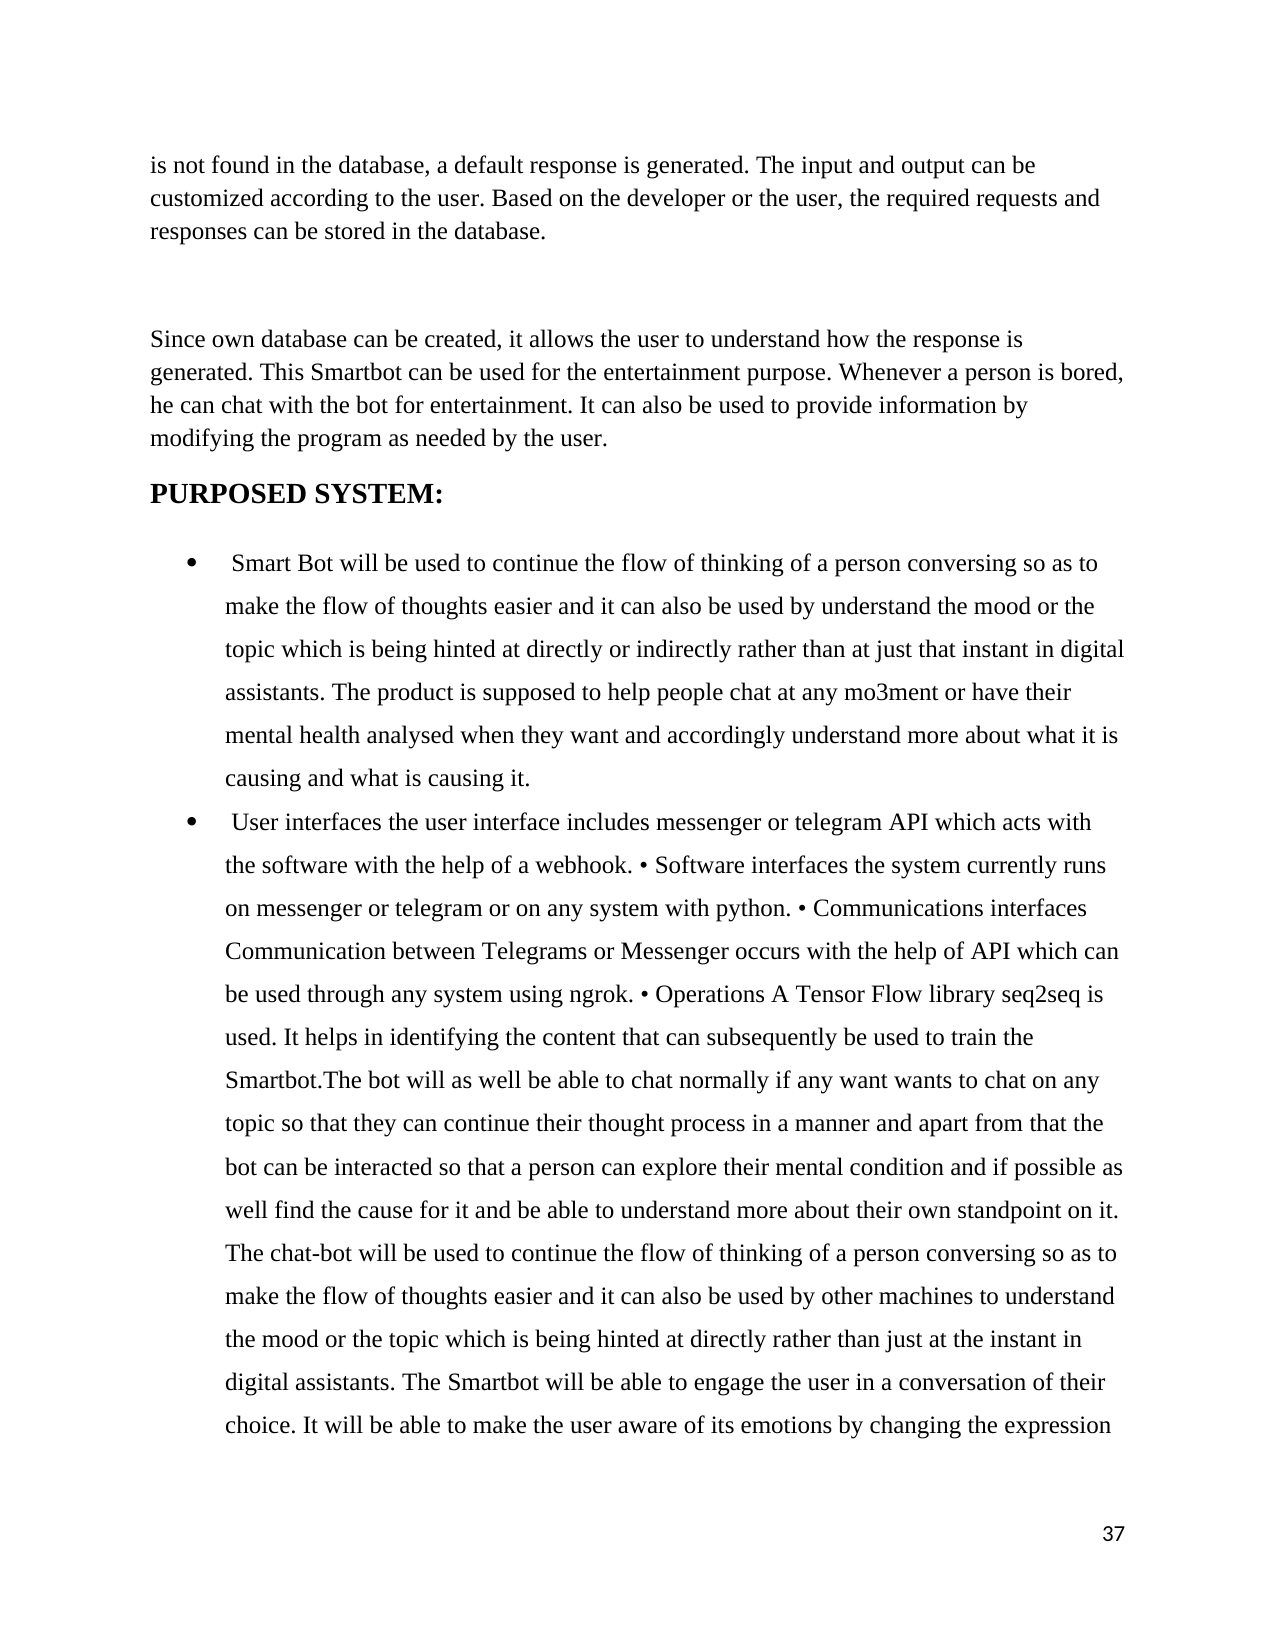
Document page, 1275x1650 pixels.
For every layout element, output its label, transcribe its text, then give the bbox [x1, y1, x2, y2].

text Since own database can be created, it allows the user to understand how the response is generated. This Smartbot can be used for the entertainment purpose. Whenever a person is bored, he can chat with the bot for entertainment. It can also be used to provide information by modifying the program as needed by the user. [150, 324, 1125, 452]
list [187, 807, 1125, 1439]
list Smart Bot will be used to continue the flow of thinking of a person conversing so as to make the flow of thoughts easier and it can also be used by understand the mood or the topic which is being hinted at directly or indirectly rather than at just that instant in digital assistants. The product is supposed to help people chat at any mo3ment or have their mental health analysed when they want and accordingly understand more about what it is causing and what is causing it. [187, 548, 1125, 792]
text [150, 150, 1125, 245]
text PURPOSED SYSTEM: [150, 477, 1125, 510]
